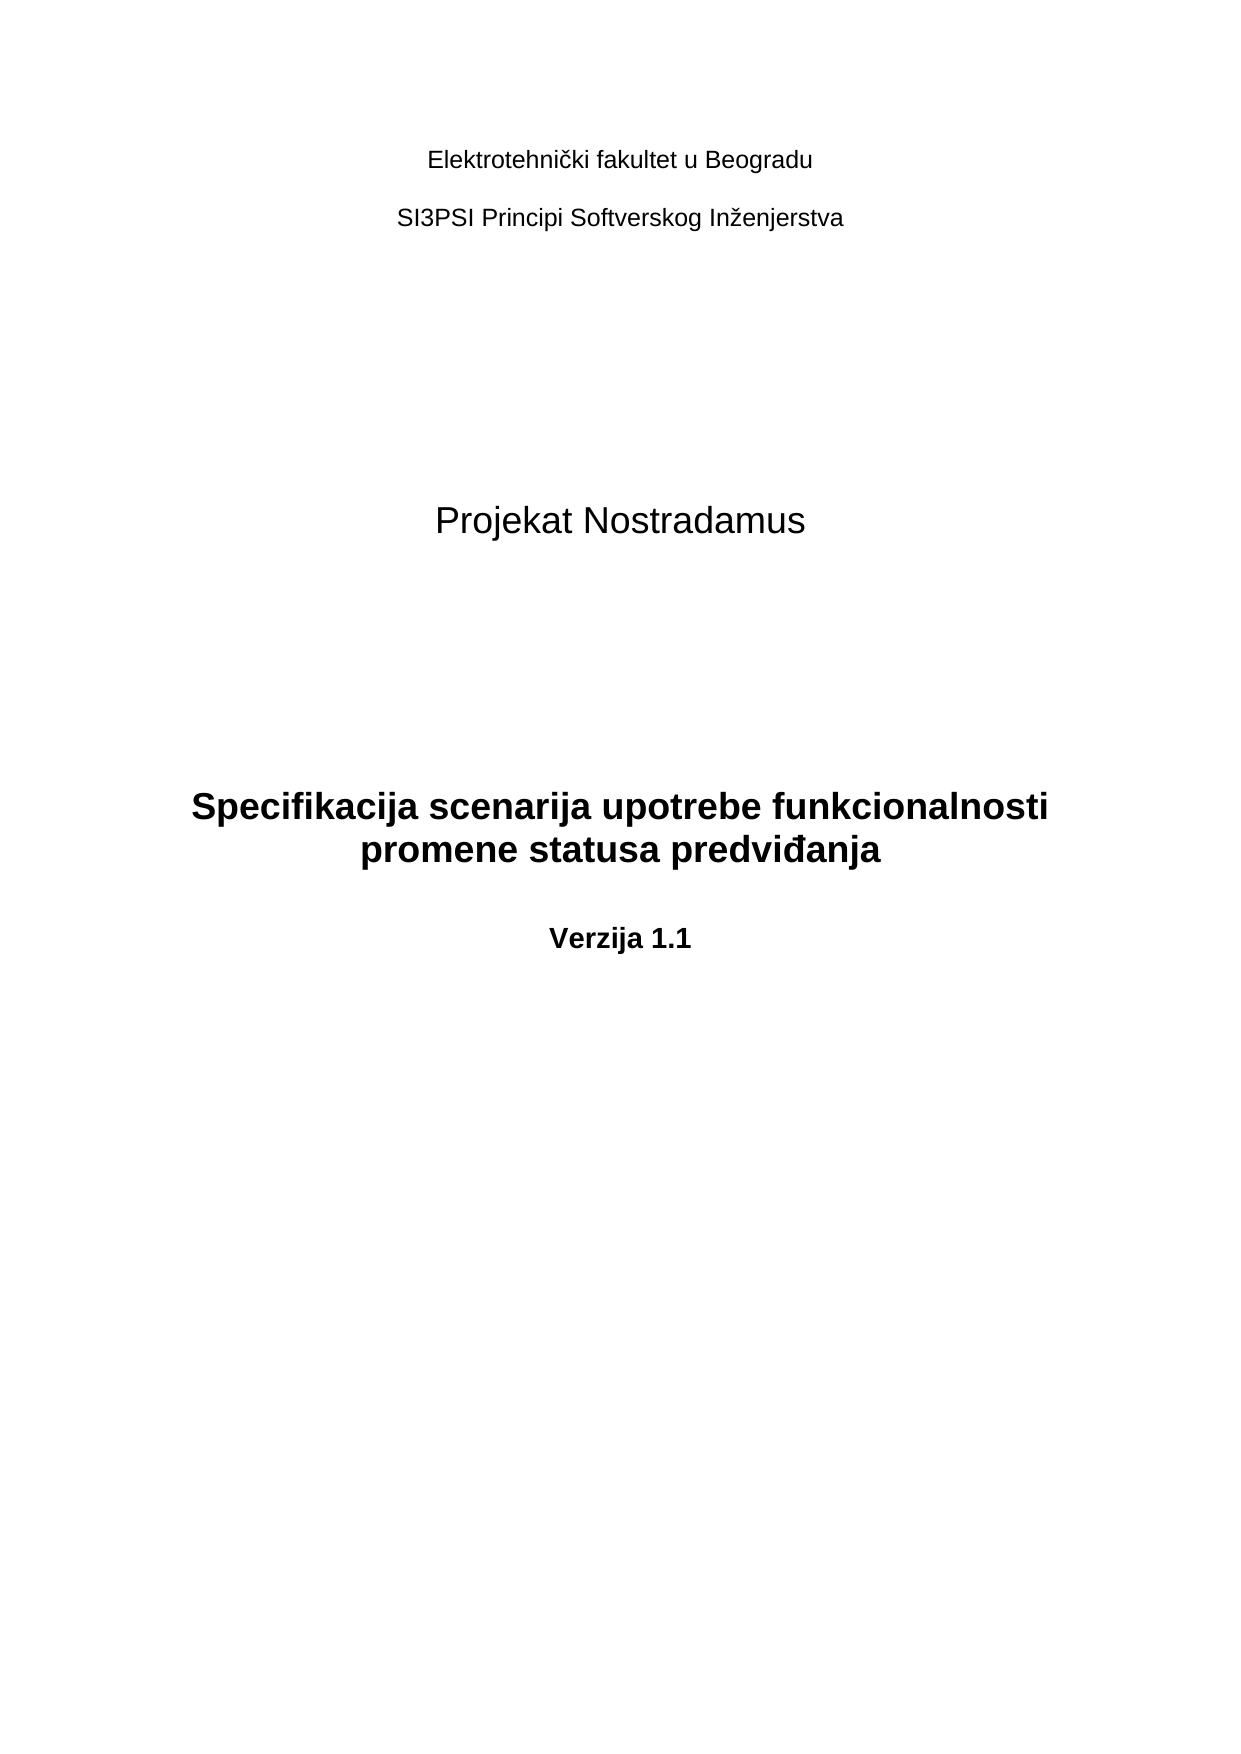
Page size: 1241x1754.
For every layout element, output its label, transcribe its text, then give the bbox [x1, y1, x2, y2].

text Projekat Nostradamus [191, 498, 1049, 541]
text Specifikacija scenarija upotrebe funkcionalnosti promene statusa predviđanja [191, 784, 1049, 870]
text Elektrotehnički fakultet u Beogradu SI3PSI Principi Softverskog Inženjerstva [397, 145, 846, 232]
text Verzija 1.1 [191, 921, 1050, 954]
